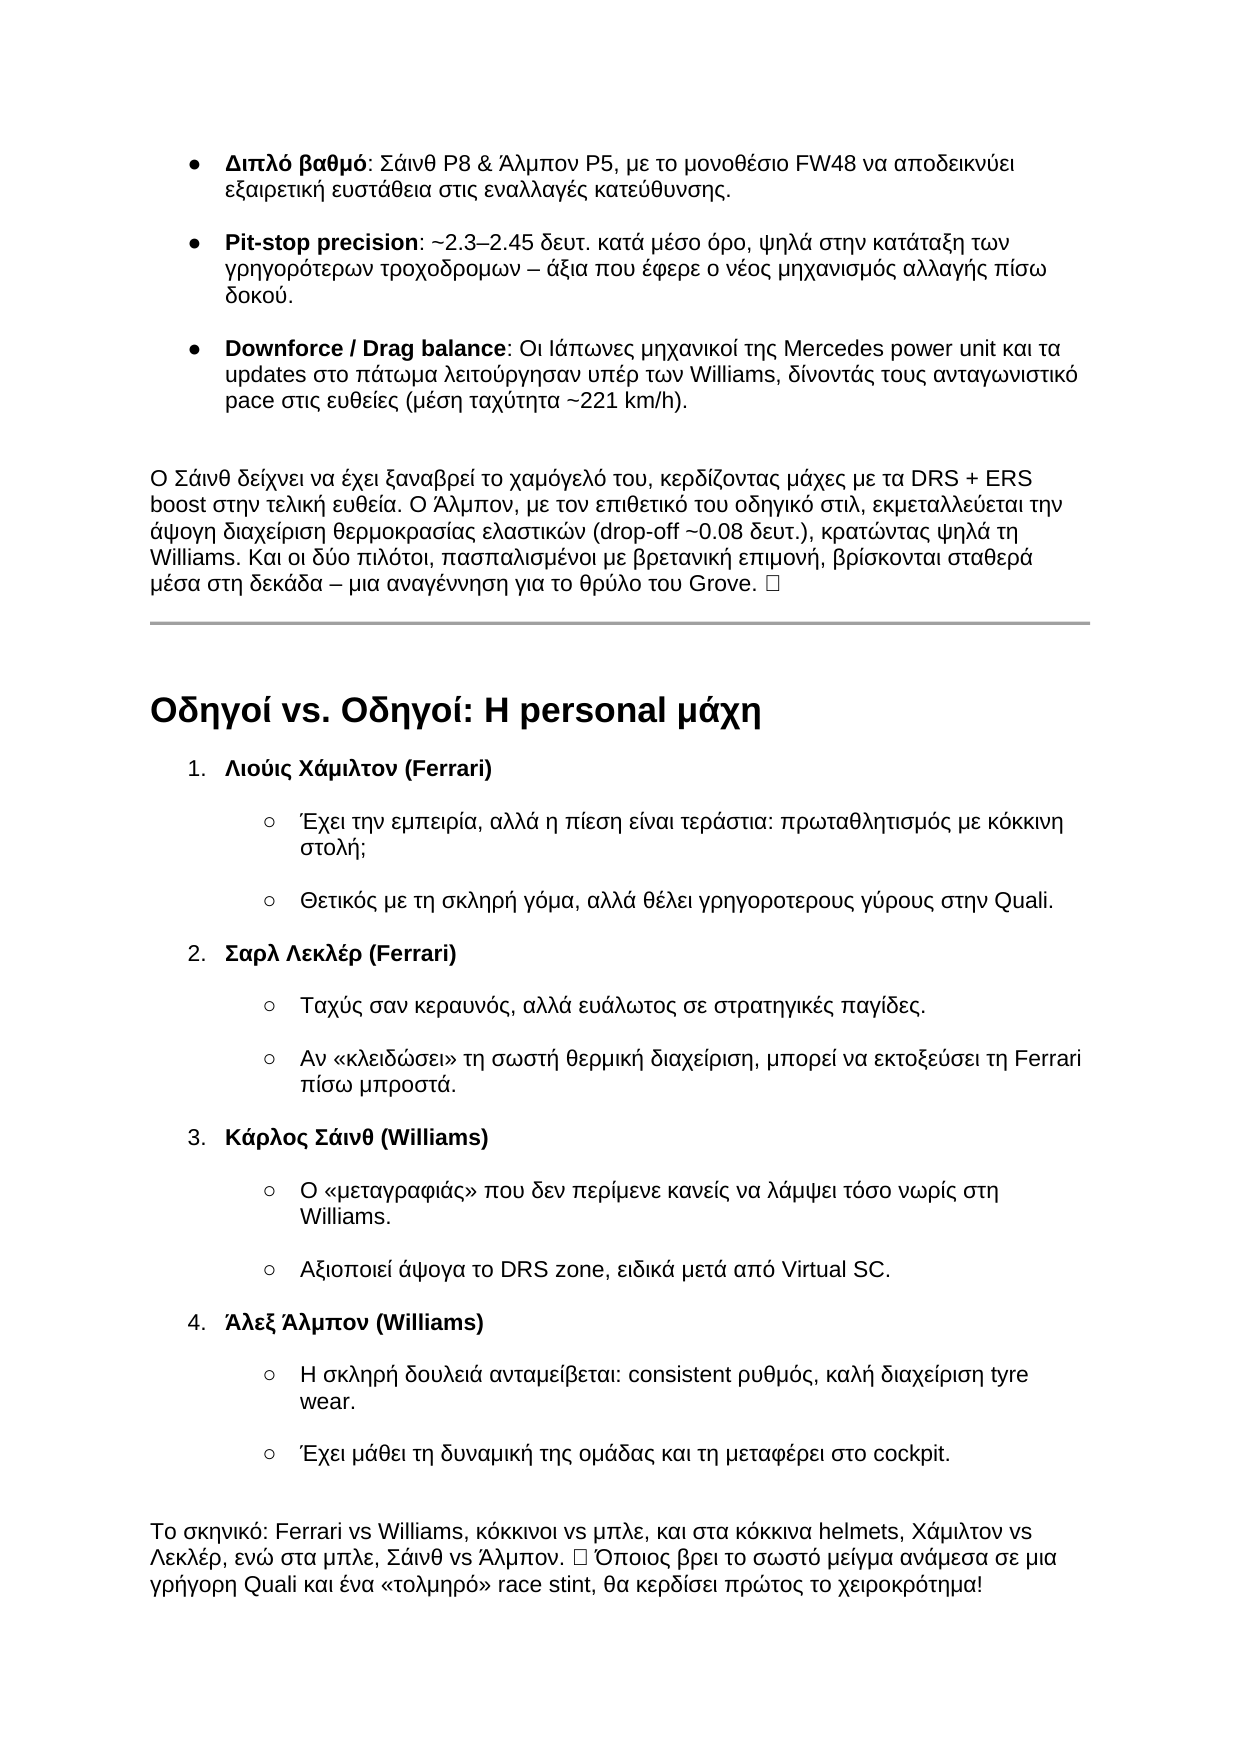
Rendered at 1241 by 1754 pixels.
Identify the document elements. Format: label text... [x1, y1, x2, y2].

list Άλεξ Άλμπον (Williams) [187, 1308, 1090, 1361]
list Pit-stop precision: ~2.3–2.45 δευτ. κατά μέσο όρο, ψηλά στην κατάταξη των γρηγορότερων τροχοδρομων – άξια που έφερε ο νέος μηχανισμός αλλαγής πίσω δοκού. [187, 229, 1090, 334]
list Η σκληρή δουλειά ανταμείβεται: consistent ρυθμός, καλή διαχείριση tyre wear. [262, 1361, 1090, 1440]
list Αξιοποιεί άψογα το DRS zone, ειδικά μετά από Virtual SC. [262, 1256, 1090, 1308]
list Λιούις Χάμιλτον (Ferrari) [187, 755, 1090, 808]
list Downforce / Drag balance: Οι Ιάπωνες μηχανικοί της Mercedes power unit και τα updates στο πάτωμα λειτούργησαν υπέρ των Williams, δίνοντάς τους ανταγωνιστικό pace στις ευθείες (μέση ταχύτητα ~221 km/h). [187, 334, 1090, 440]
text Το σκηνικό: Ferrari vs Williams, κόκκινοι vs μπλε, και στα κόκκινα helmets, Χάμιλτον vs Λεκλέρ, ενώ στα μπλε, Σάινθ vs Άλμπον. 🍿 Όποιος βρει το σωστό μείγμα ανάμεσα σε μια γρήγορη Quali και ένα «τολμηρό» race stint, θα κερδίσει πρώτος το χειροκρότημα! [150, 1518, 1090, 1597]
list Ο «μεταγραφιάς» που δεν περίμενε κανείς να λάμψει τόσο νωρίς στη Williams. [262, 1177, 1090, 1256]
text Ο Σάινθ δείχνει να έχει ξαναβρεί το χαμόγελό του, κερδίζοντας μάχες με τα DRS + ERS boost στην τελική ευθεία. Ο Άλμπον, με τον επιθετικό του οδηγικό στιλ, εκμεταλλεύεται την άψογη διαχείριση θερμοκρασίας ελαστικών (drop-off ~0.08 δευτ.), κρατώντας ψηλά τη Williams. Και οι δύο πιλότοι, πασπαλισμένοι με βρετανική επιμονή, βρίσκονται σταθερά μέσα στη δεκάδα – μια αναγέννηση για το θρύλο του Grove. 🔵 [150, 465, 1090, 597]
list Σαρλ Λεκλέρ (Ferrari) [187, 939, 1090, 992]
list Αν «κλειδώσει» τη σωστή θερμική διαχείριση, μπορεί να εκτοξεύσει τη Ferrari πίσω μπροστά. [262, 1045, 1090, 1124]
list Έχει την εμπειρία, αλλά η πίεση είναι τεράστια: πρωταθλητισμός με κόκκινη στολή; [262, 808, 1090, 887]
list Έχει μάθει τη δυναμική της ομάδας και τη μεταφέρει στο cockpit. [262, 1440, 1090, 1493]
list Διπλό βαθμό: Σάινθ P8 & Άλμπον P5, με το μονοθέσιο FW48 να αποδεικνύει εξαιρετική ευστάθεια στις εναλλαγές κατεύθυνσης. [187, 150, 1090, 229]
list Θετικός με τη σκληρή γόμα, αλλά θέλει γρηγοροτερους γύρους στην Quali. [262, 887, 1090, 939]
list Ταχύς σαν κεραυνός, αλλά ευάλωτος σε στρατηγικές παγίδες. [262, 992, 1090, 1045]
subtitle Οδηγοί vs. Οδηγοί: Η personal μάχη [150, 689, 1090, 730]
list Κάρλος Σάινθ (Williams) [187, 1124, 1090, 1177]
